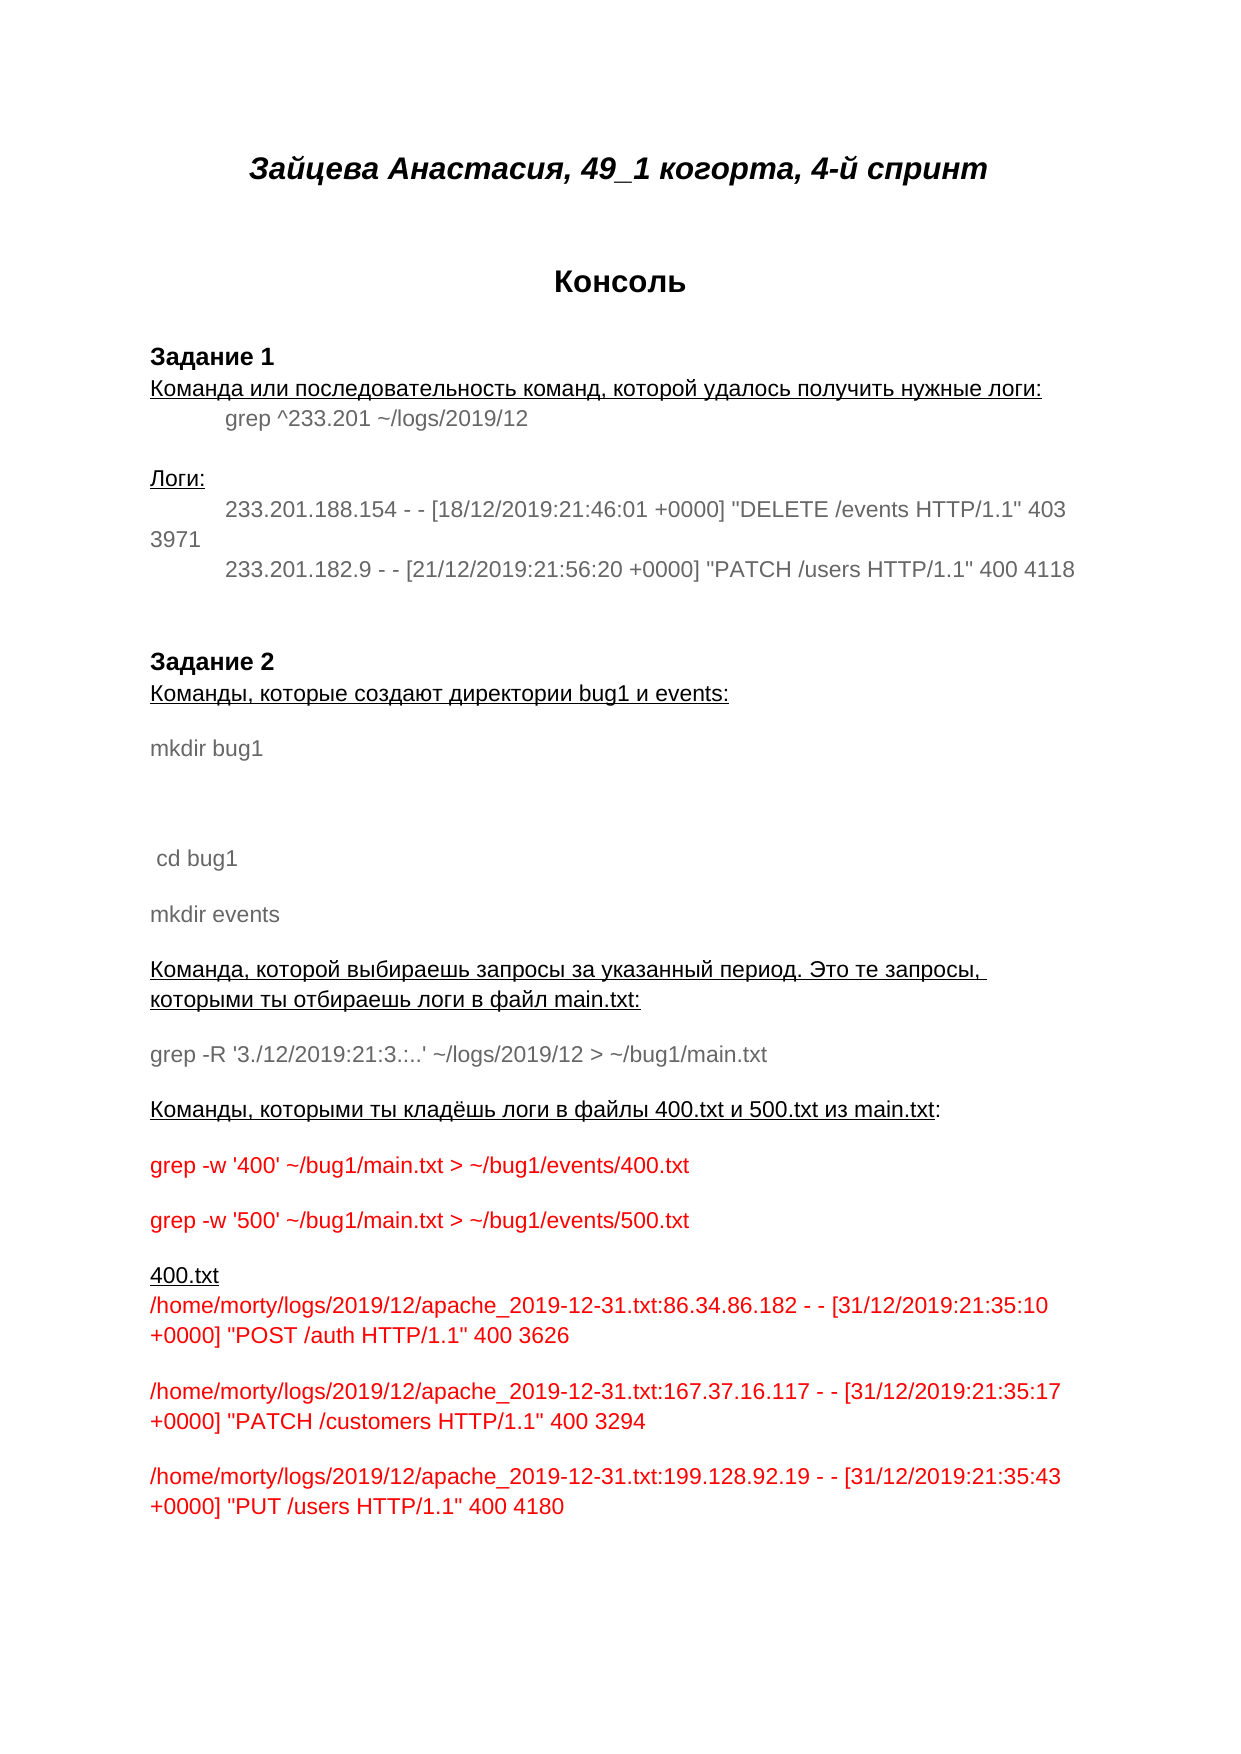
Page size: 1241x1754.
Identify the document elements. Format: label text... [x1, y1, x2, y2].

subtitle Задание 2 [150, 647, 1090, 675]
text Зайцева Анастасия, 49_1 когорта, 4-й спринт [150, 150, 1090, 186]
text 233.201.182.9 - - [21/12/2019:21:56:20 +0000] "PATCH /users HTTP/1.1" 400 4118 [150, 556, 1090, 582]
text /home/morty/logs/2019/12/apache_2019-12-31.txt:199.128.92.19 - - [31/12/2019:21:35:43 +0000] "PUT /users HTTP/1.1" 400 4180 [150, 1463, 1090, 1519]
text Команда или последовательность команд, которой удалось получить нужные логи: [150, 375, 1090, 401]
text Команда, которой выбираешь запросы за указанный период. Это те запросы, которыми ты отбираешь логи в файл main.txt: [150, 956, 1090, 1012]
text Команды, которые создают директории bug1 и events: [150, 680, 1090, 706]
text grep ^233.201 ~/logs/2019/12 [150, 405, 1090, 431]
text Команды, которыми ты кладёшь логи в файлы 400.txt и 500.txt из main.txt: [150, 1096, 1090, 1123]
text cd bug1 [150, 845, 1090, 872]
subtitle Задание 1 [150, 342, 1090, 371]
text /home/morty/logs/2019/12/apache_2019-12-31.txt:167.37.16.117 - - [31/12/2019:21:35:17 +0000] "PATCH /customers HTTP/1.1" 400 3294 [150, 1378, 1090, 1434]
text grep -R '3./12/2019:21:3.:..' ~/logs/2019/12 > ~/bug1/main.txt [150, 1041, 1090, 1067]
text grep -w '500' ~/bug1/main.txt > ~/bug1/events/500.txt [150, 1207, 1090, 1233]
text Логи: [150, 465, 1090, 492]
text grep -w '400' ~/bug1/main.txt > ~/bug1/events/400.txt [150, 1152, 1090, 1178]
text mkdir events [150, 901, 1090, 927]
text 400.txt /home/morty/logs/2019/12/apache_2019-12-31.txt:86.34.86.182 - - [31/12/2019:21:35:10 +0000] "POST /auth HTTP/1.1" 400 3626 [150, 1262, 1090, 1349]
text mkdir bug1 [150, 735, 1090, 761]
text 233.201.188.154 - - [18/12/2019:21:46:01 +0000] "DELETE /events HTTP/1.1" 403 3971 [150, 496, 1090, 552]
subtitle Консоль [150, 263, 1090, 299]
